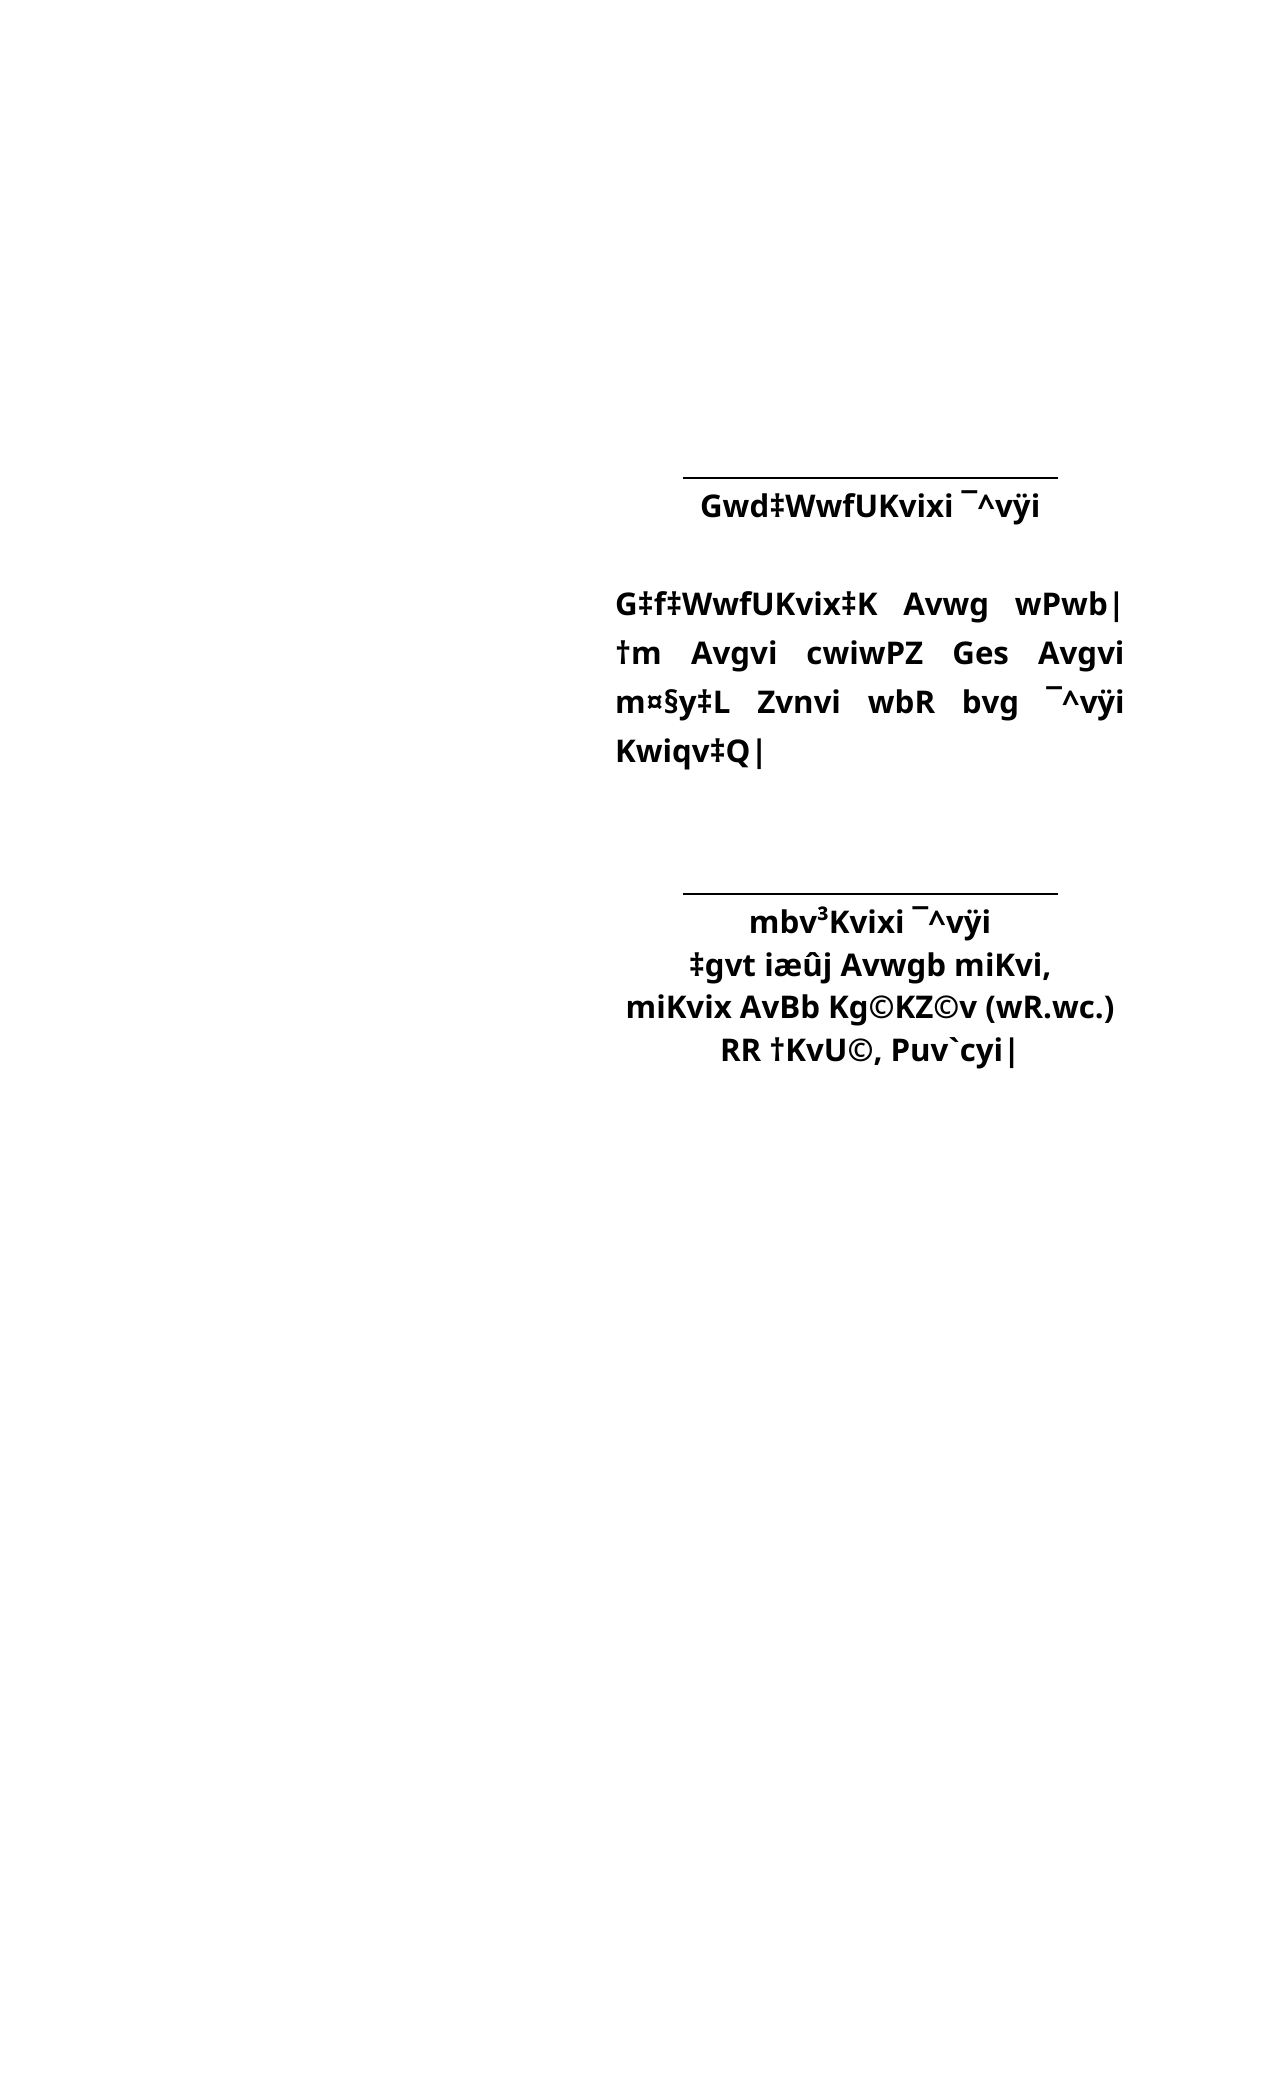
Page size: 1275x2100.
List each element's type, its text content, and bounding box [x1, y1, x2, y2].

text RR †KvU©, Puv`cyi| [615, 1028, 1125, 1070]
text miKvix AvBb Kg©KZ©v (wR.wc.) [615, 985, 1125, 1028]
text G‡f‡WwfUKvix‡K Avwg wPwb| †m Avgvi cwiwPZ Ges Avgvi m¤§y‡L Zvnvi wbR bvg ¯^vÿi Kwiqv‡Q| [615, 582, 1125, 772]
text Gwd‡WwfUKvixi ¯^vÿi [615, 484, 1125, 527]
text mbv³Kvixi ¯^vÿi [615, 900, 1125, 943]
text ‡gvt iæûj Avwgb miKvi, [615, 943, 1125, 985]
